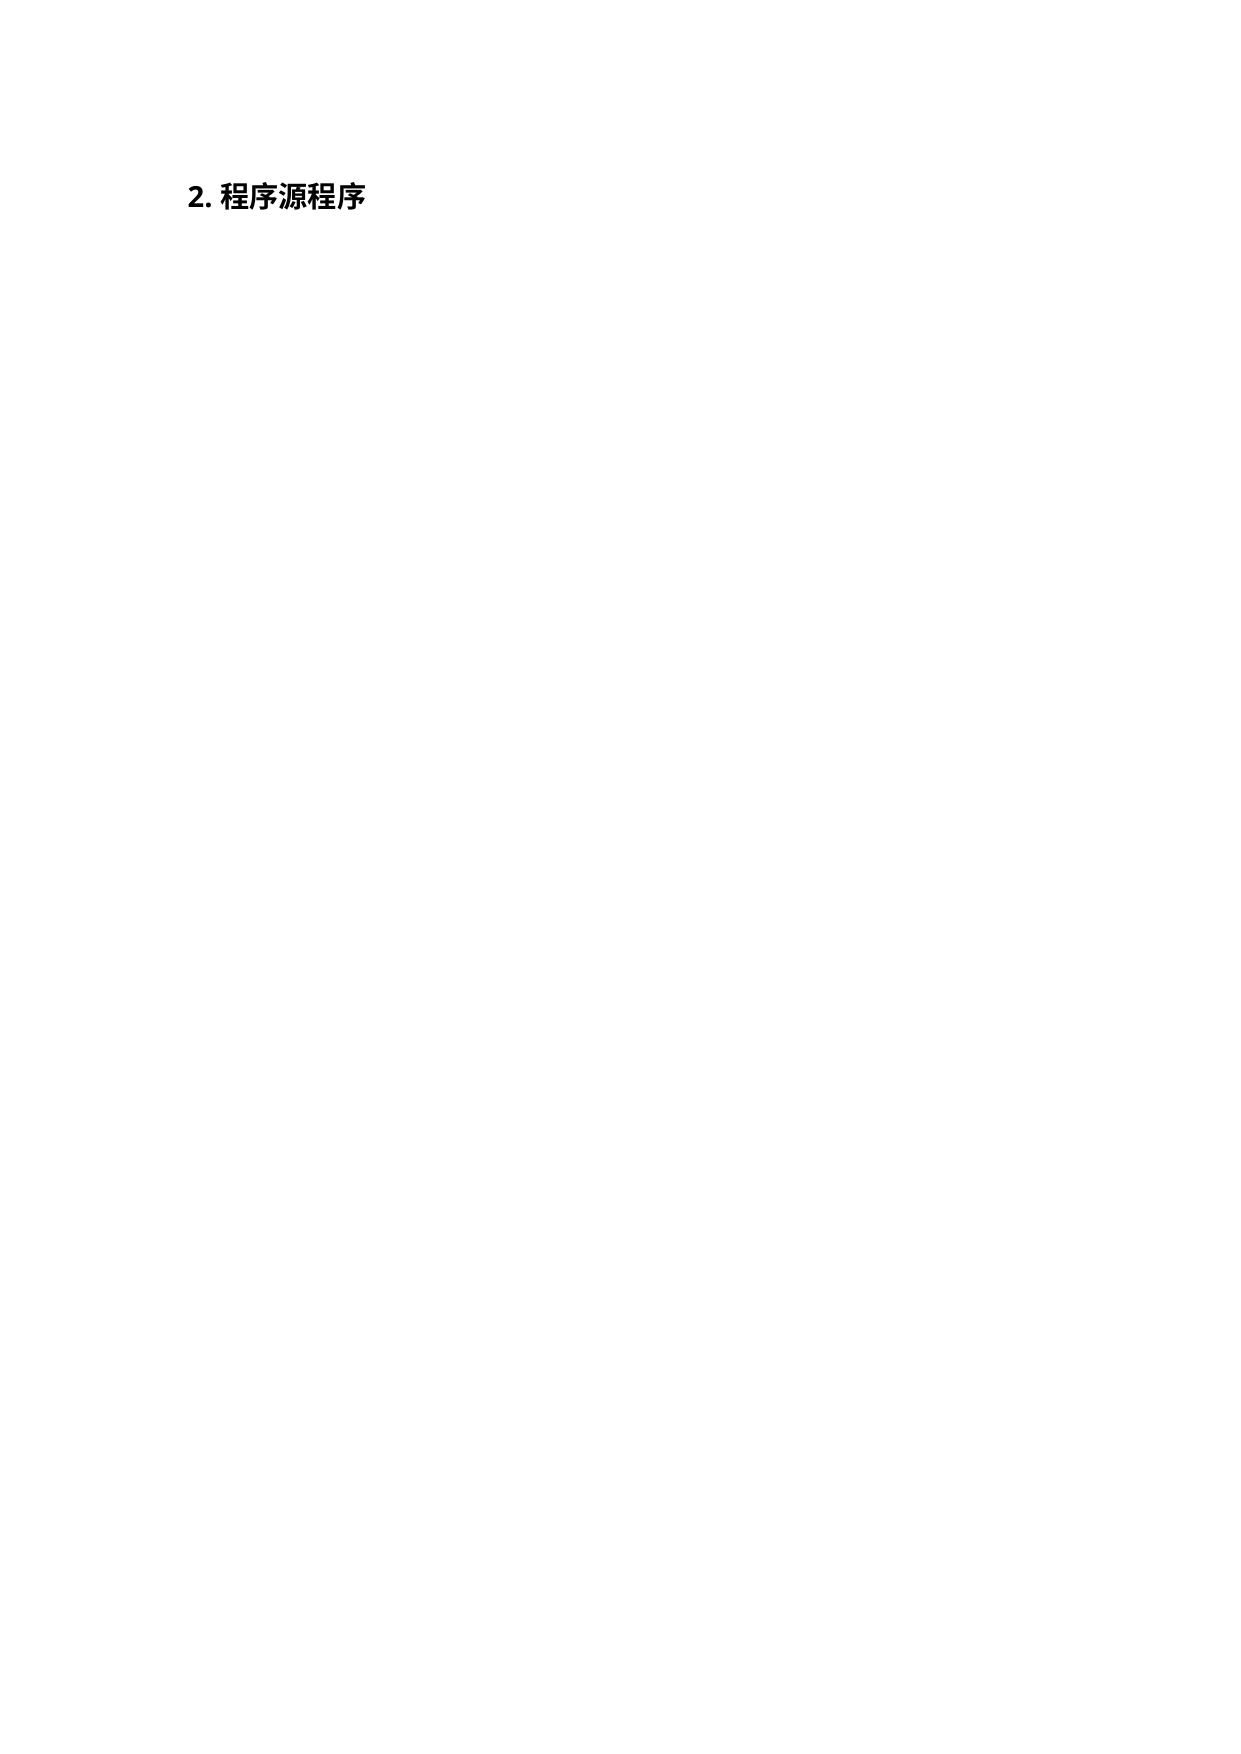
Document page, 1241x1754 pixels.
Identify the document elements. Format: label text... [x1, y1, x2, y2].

text 2. 程序源程序 [187, 162, 1053, 227]
